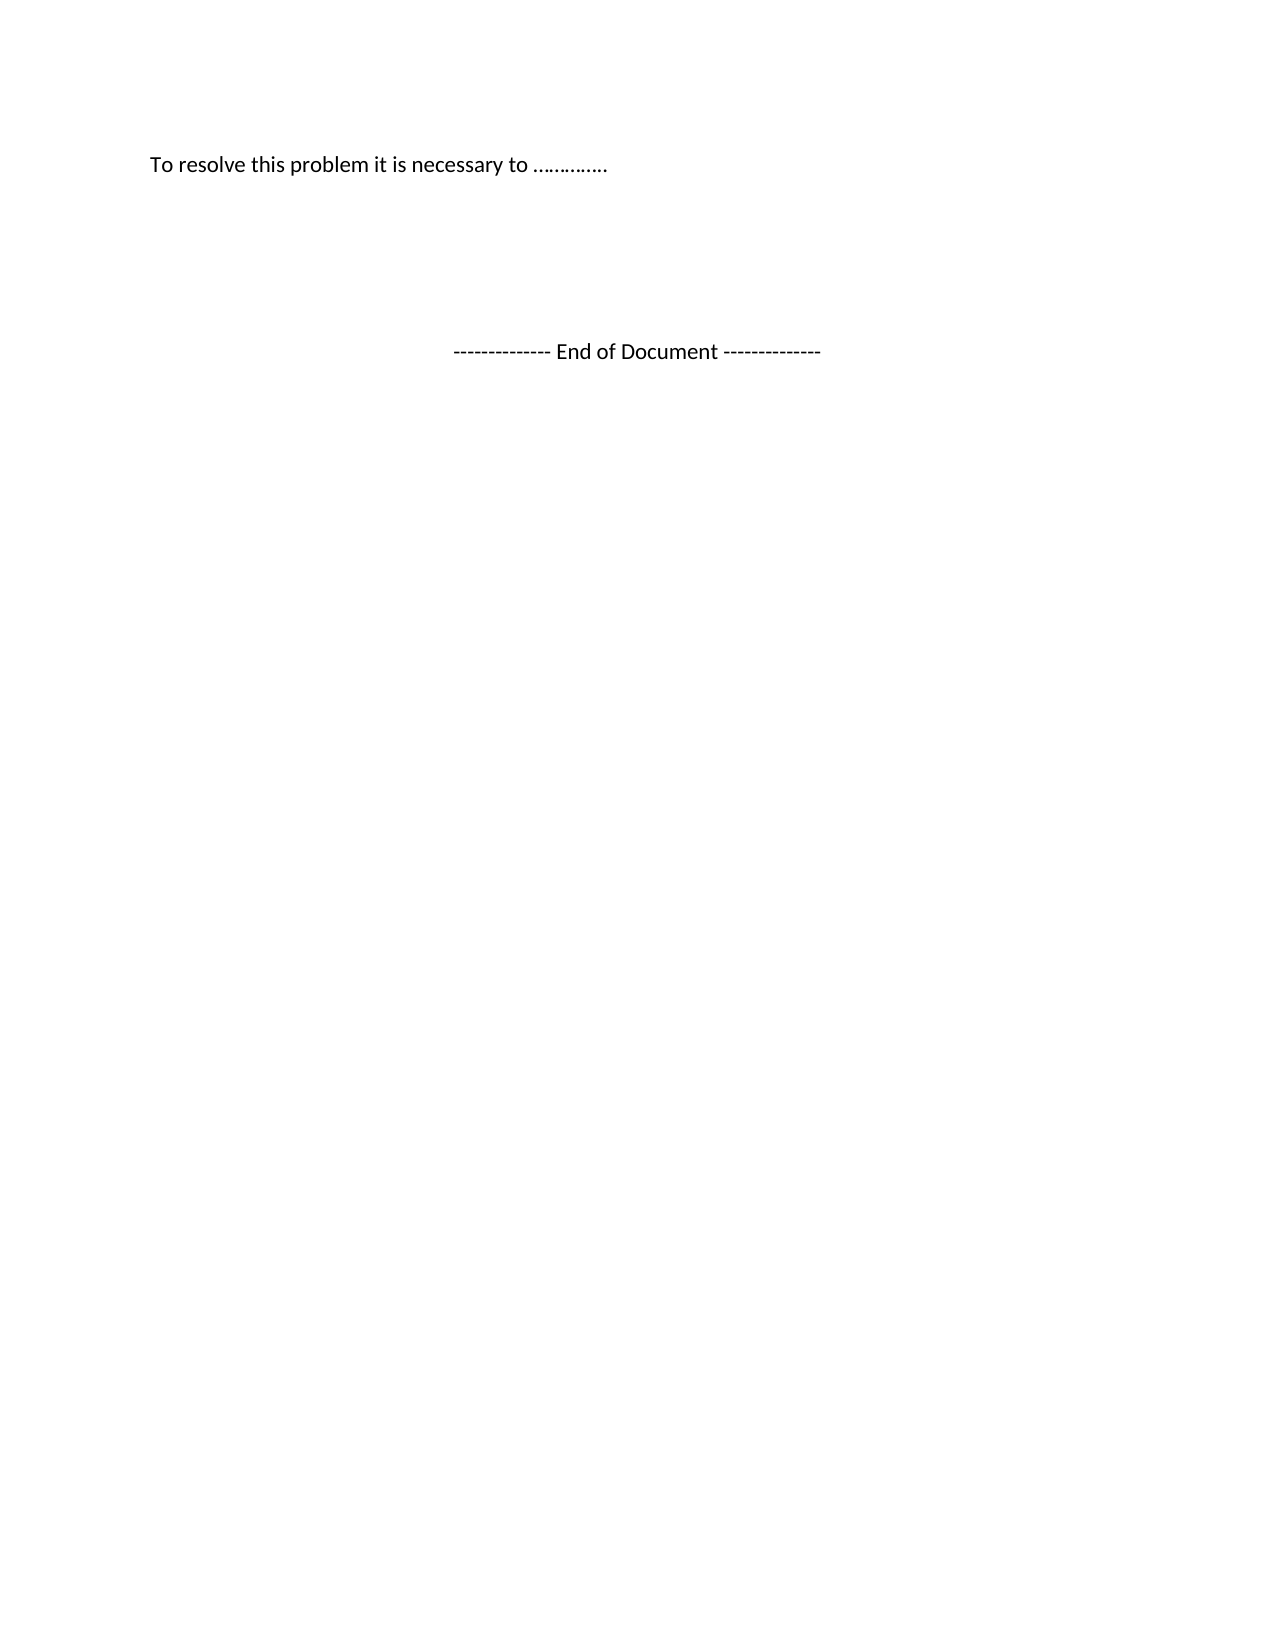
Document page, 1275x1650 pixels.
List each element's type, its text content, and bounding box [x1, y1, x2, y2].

text To resolve this problem it is necessary to ………….. [150, 150, 1125, 178]
text -------------- End of Document -------------- [150, 337, 1125, 366]
